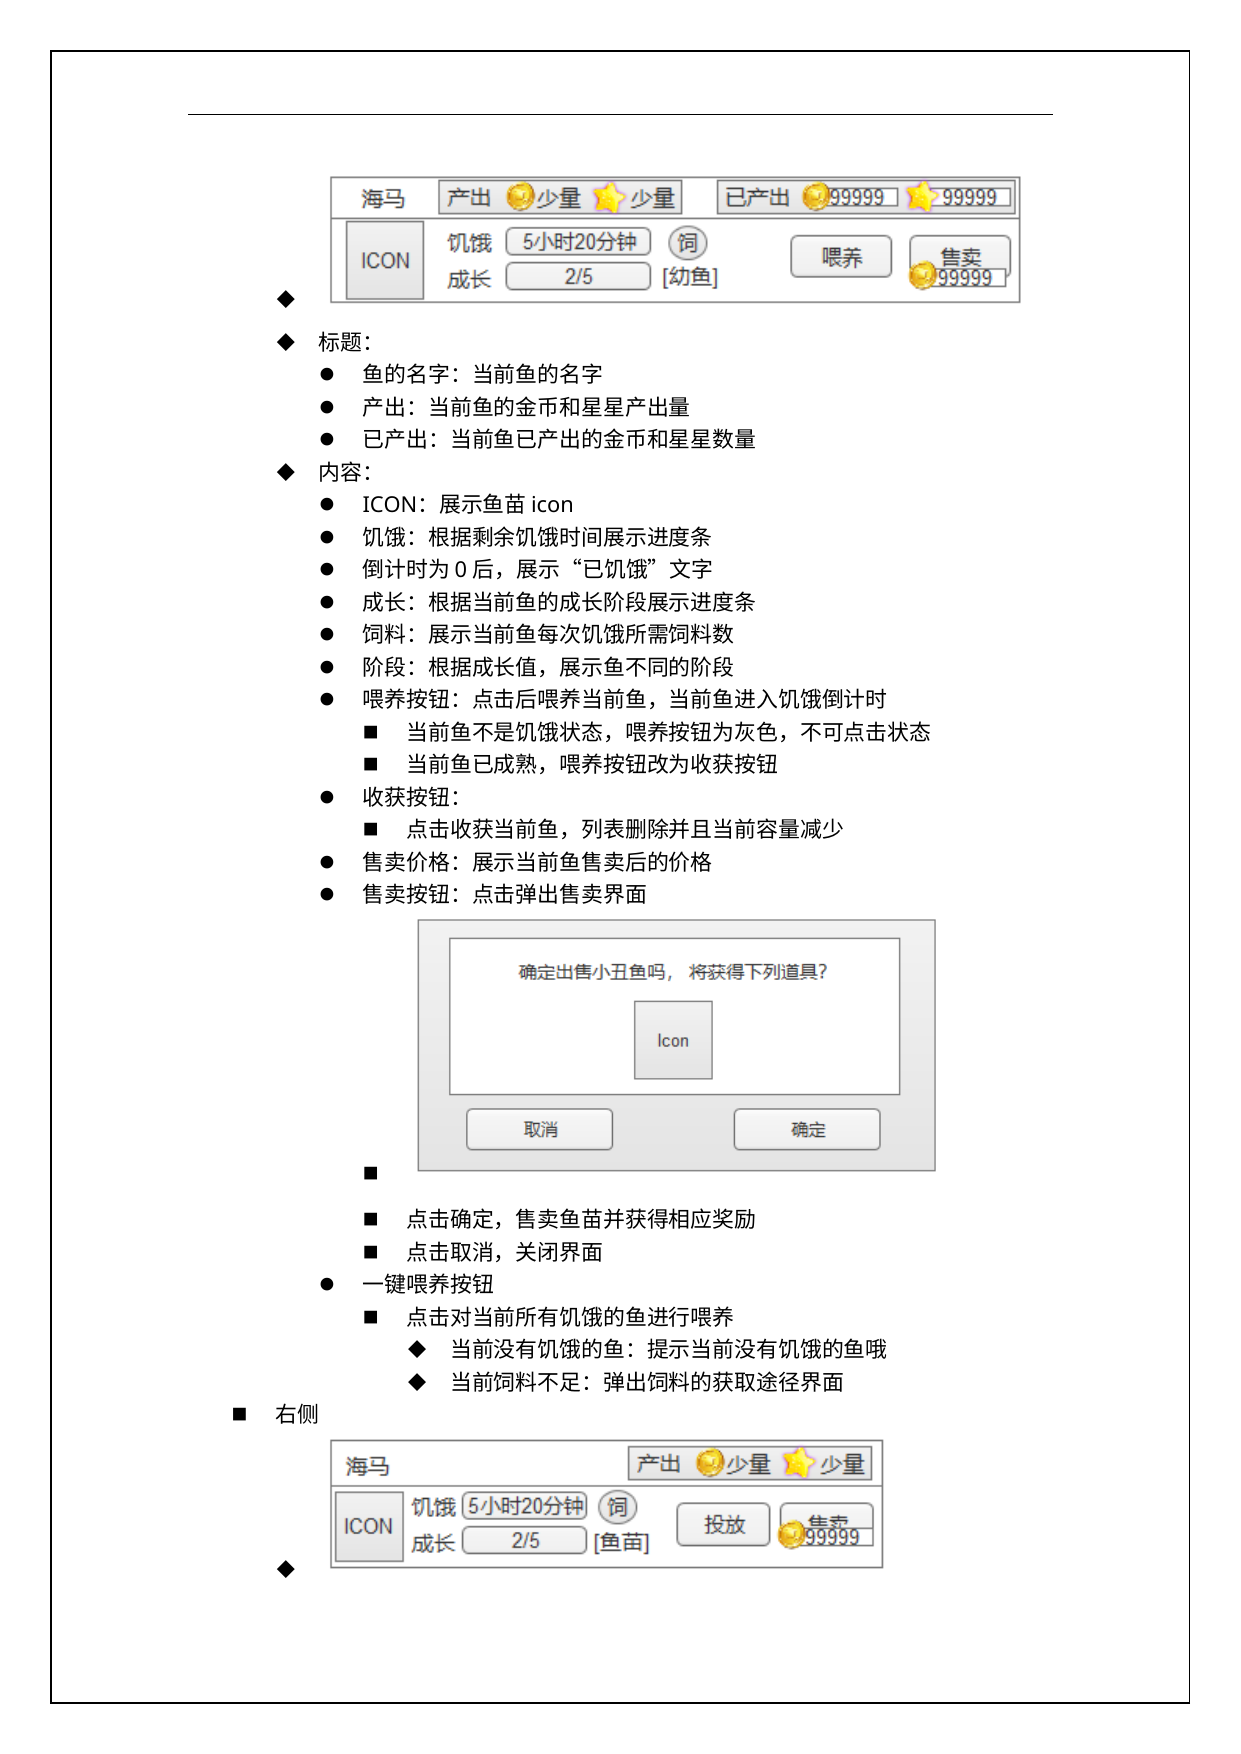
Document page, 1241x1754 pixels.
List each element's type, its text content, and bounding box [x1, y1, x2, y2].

list 当前饲料不足：弹出饲料的获取途径界面 [406, 1364, 1053, 1397]
list 成长：根据当前鱼的成长阶段展示进度条 [319, 584, 1053, 617]
list 标题： [275, 324, 1053, 357]
list 一键喂养按钮 [319, 1267, 1053, 1299]
list 点击收获当前鱼，列表删除并且当前容量减少 [362, 812, 1053, 844]
list 右侧 [231, 1397, 1053, 1429]
list 饲料：展示当前鱼每次饥饿所需饲料数 [319, 617, 1053, 649]
list 当前鱼已成熟，喂养按钮改为收获按钮 [362, 747, 1053, 779]
picture [318, 1429, 896, 1578]
list ICON：展示鱼苗icon [319, 487, 1053, 519]
picture [318, 162, 1027, 308]
list 饥饿：根据剩余饥饿时间展示进度条 [319, 519, 1053, 552]
list 喂养按钮：点击后喂养当前鱼，当前鱼进入饥饿倒计时 [319, 682, 1053, 714]
list 倒计时为0 后，展示“已饥饿”文字 [319, 552, 1053, 584]
list 售卖价格：展示当前鱼售卖后的价格 [319, 844, 1053, 877]
list 当前没有饥饿的鱼：提示当前没有饥饿的鱼哦 [406, 1332, 1053, 1364]
list 内容： [275, 454, 1053, 487]
list 收获按钮： [319, 779, 1053, 812]
list 已产出：当前鱼已产出的金币和星星数量 [319, 422, 1053, 454]
list 阶段：根据成长值，展示鱼不同的阶段 [319, 649, 1053, 682]
list 产出：当前鱼的金币和星星产出量 [319, 389, 1053, 422]
list 当前鱼不是饥饿状态，喂养按钮为灰色，不可点击状态 [362, 714, 1053, 747]
list 点击取消，关闭界面 [362, 1234, 1053, 1267]
list 售卖按钮：点击弹出售卖界面 [319, 877, 1053, 909]
list 鱼的名字：当前鱼的名字 [319, 357, 1053, 389]
list 点击对当前所有饥饿的鱼进行喂养 [362, 1299, 1053, 1332]
list 点击确定，售卖鱼苗并获得相应奖励 [362, 1202, 1053, 1234]
picture [406, 909, 949, 1182]
